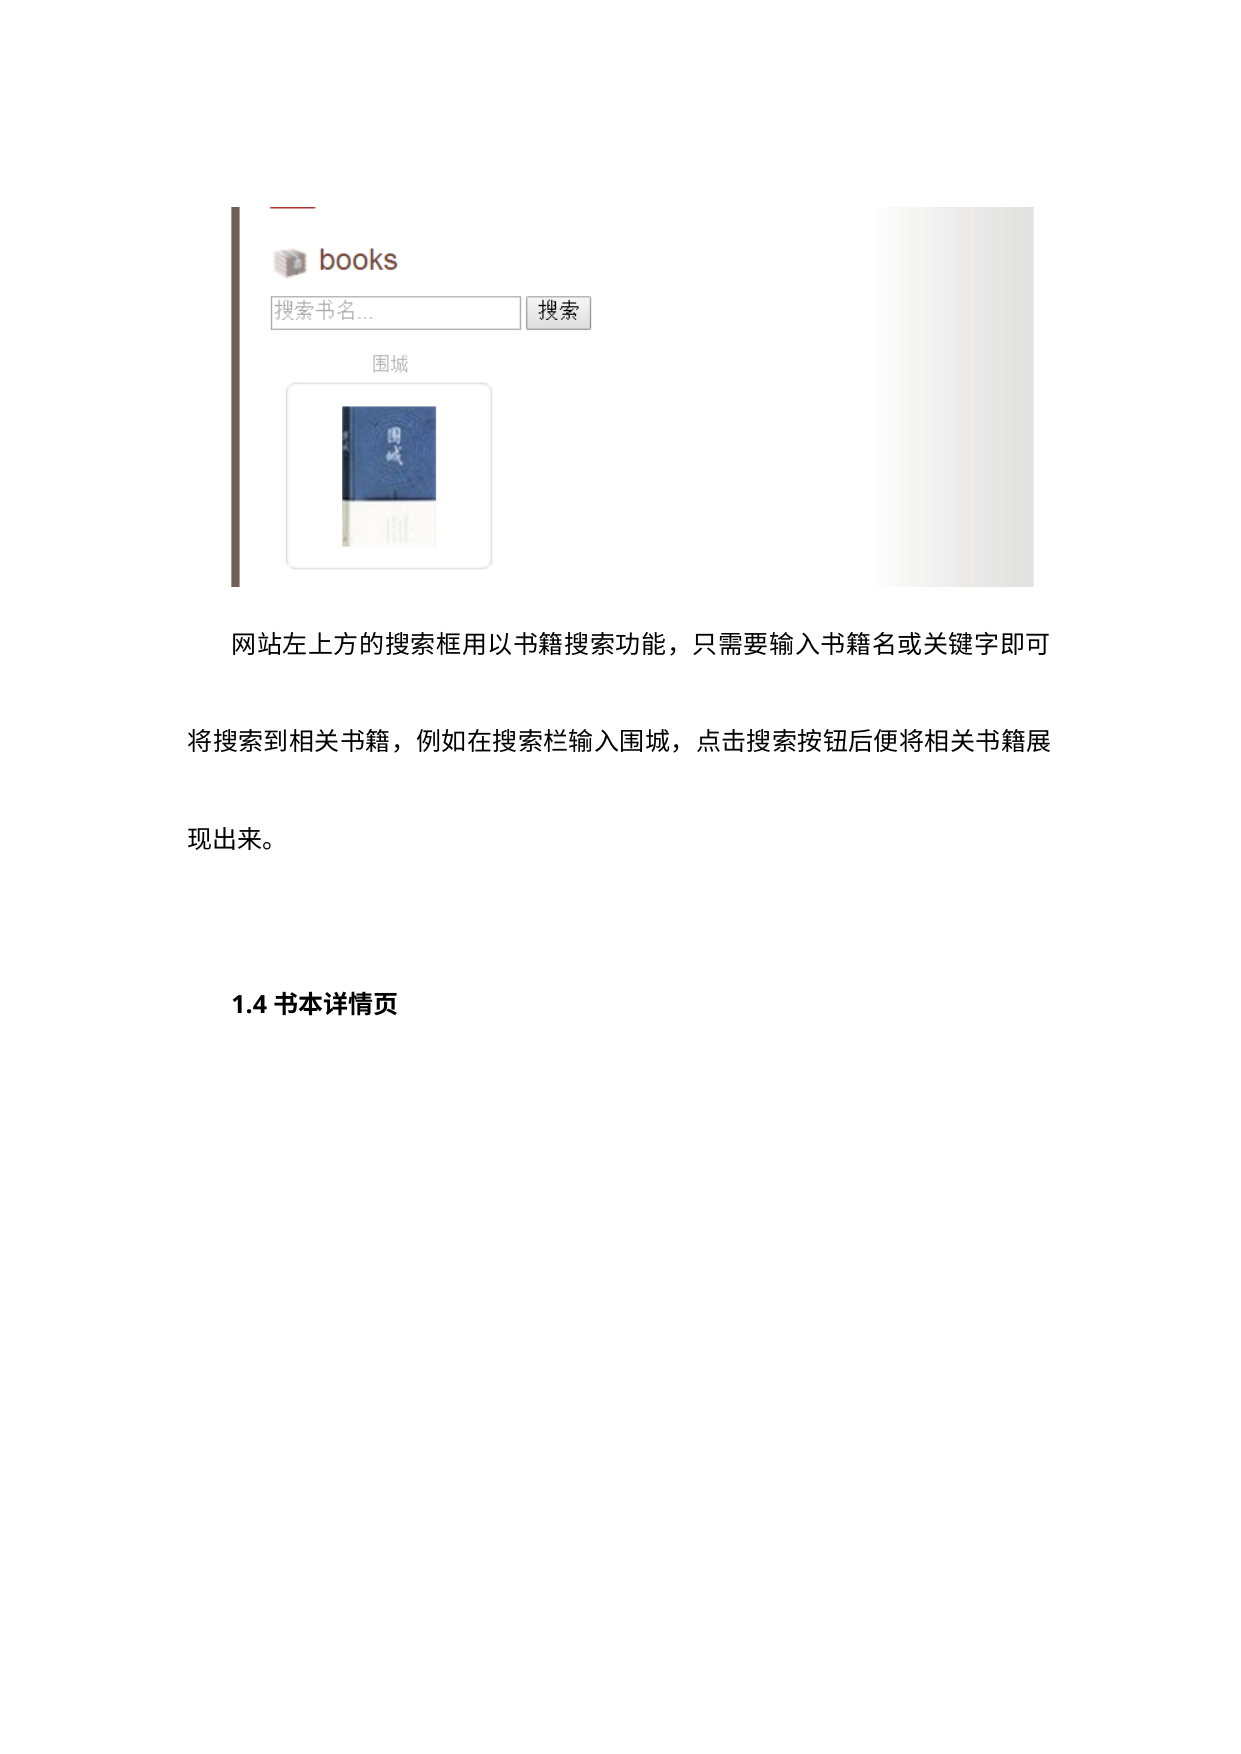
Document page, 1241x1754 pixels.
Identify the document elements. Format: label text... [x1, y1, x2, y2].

text 1.4 书本详情页 [187, 970, 1053, 1035]
picture [231, 207, 1034, 587]
text 网站左上方的搜索框用以书籍搜索功能，只需要输入书籍名或关键字即可将搜索到相关书籍，例如在搜索栏输入围城，点击搜索按钮后便将相关书籍展现出来。 [187, 610, 1053, 870]
